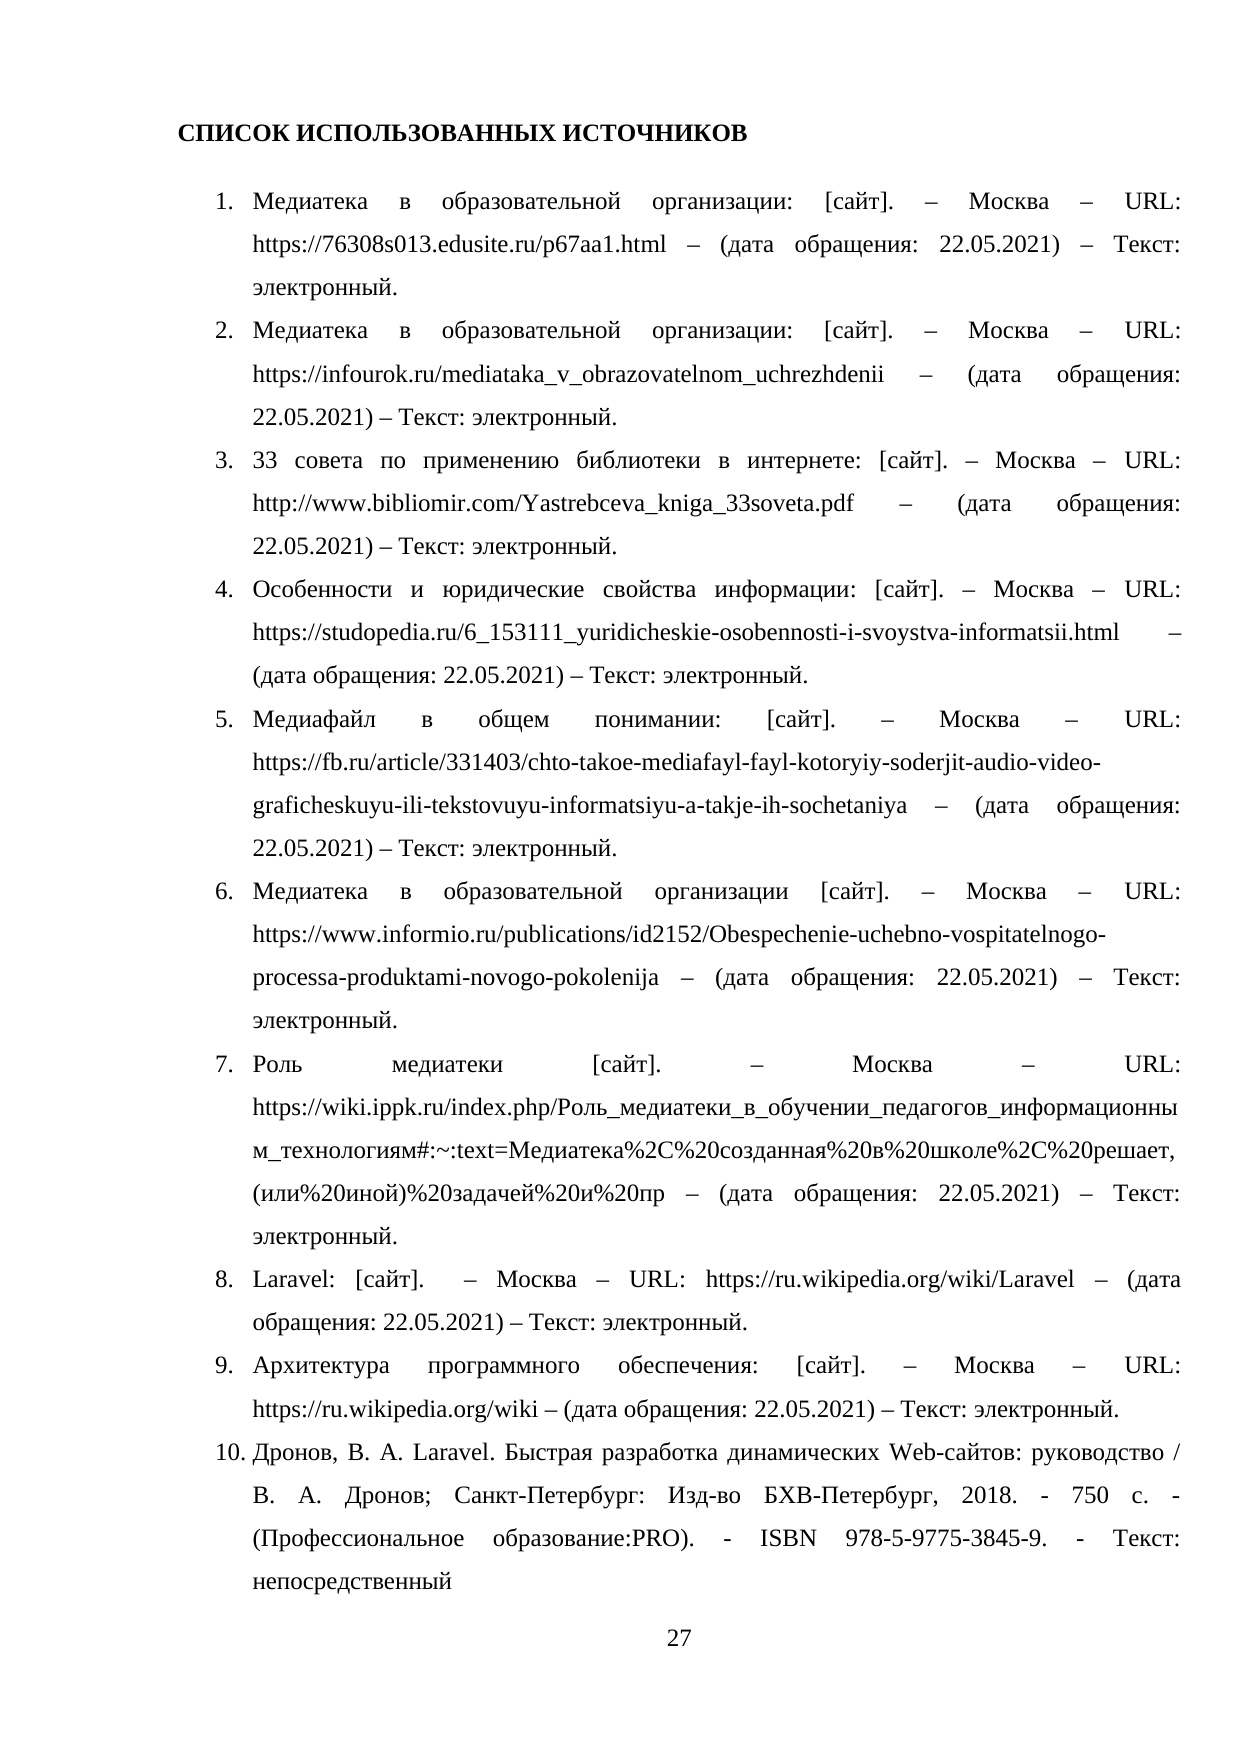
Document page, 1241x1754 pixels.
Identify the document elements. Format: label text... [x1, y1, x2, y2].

list Медиафайл в общем понимании: [сайт]. – Москва – URL: https://fb.ru/article/331403/chto-takoe-mediafayl-fayl-kotoryiy-soderjit-audio-video-graficheskuyu-ili-tekstovuyu-informatsiyu-a-takje-ih-sochetaniya – (дата обращения: 22.05.2021) – Текст: электронный. [215, 704, 1181, 862]
list Медиатека в образовательной организации: [сайт]. – Москва – URL: https://76308s013.edusite.ru/p67aa1.html – (дата обращения: 22.05.2021) – Текст: электронный. [215, 186, 1181, 301]
list Особенности и юридические свойства информации: [сайт]. – Москва – URL: https://studopedia.ru/6_153111_yuridicheskie-osobennosti-i-svoystva-informatsii.html – (дата обращения: 22.05.2021) – Текст: электронный. [215, 574, 1181, 689]
list Дронов, В. А. Laravel. Быстрая разработка динамических Web-сайтов: руководство / В. А. Дронов; Санкт-Петербург: Изд-во БХВ-Петербург, 2018. - 750 с. - (Профессиональное образование:PRO). - ISBN 978-5-9775-3845-9. - Текст: непосредственный [215, 1437, 1181, 1595]
subtitle Список использованных источников [177, 118, 1181, 147]
list Медиатека в образовательной организации: [сайт]. – Москва – URL: https://infourok.ru/mediataka_v_obrazovatelnom_uchrezhdenii – (дата обращения: 22.05.2021) – Текст: электронный. [215, 316, 1181, 431]
list Архитектура программного обеспечения: [сайт]. – Москва – URL: https://ru.wikipedia.org/wiki – (дата обращения: 22.05.2021) – Текст: электронный. [215, 1351, 1181, 1422]
list Роль медиатеки [сайт]. – Москва – URL: https://wiki.ippk.ru/index.php/Роль_медиатеки_в_обучении_педагогов_информационным_технологиям#:~:text=Медиатека%2C%20созданная%20в%20школе%2C%20решает,(или%20иной)%20задачей%20и%20пр – (дата обращения: 22.05.2021) – Текст: электронный. [215, 1049, 1181, 1250]
list Медиатека в образовательной организации [сайт]. – Москва – URL: https://www.informio.ru/publications/id2152/Obespechenie-uchebno-vospitatelnogo-processa-produktami-novogo-pokolenija – (дата обращения: 22.05.2021) – Текст: электронный. [215, 876, 1181, 1034]
list Laravel: [сайт]. – Москва – URL: https://ru.wikipedia.org/wiki/Laravel – (дата обращения: 22.05.2021) – Текст: электронный. [215, 1264, 1181, 1336]
list 33 совета по применению библиотеки в интернете: [сайт]. – Москва – URL: http://www.bibliomir.com/Yastrebceva_kniga_33soveta.pdf – (дата обращения: 22.05.2021) – Текст: электронный. [215, 445, 1181, 560]
